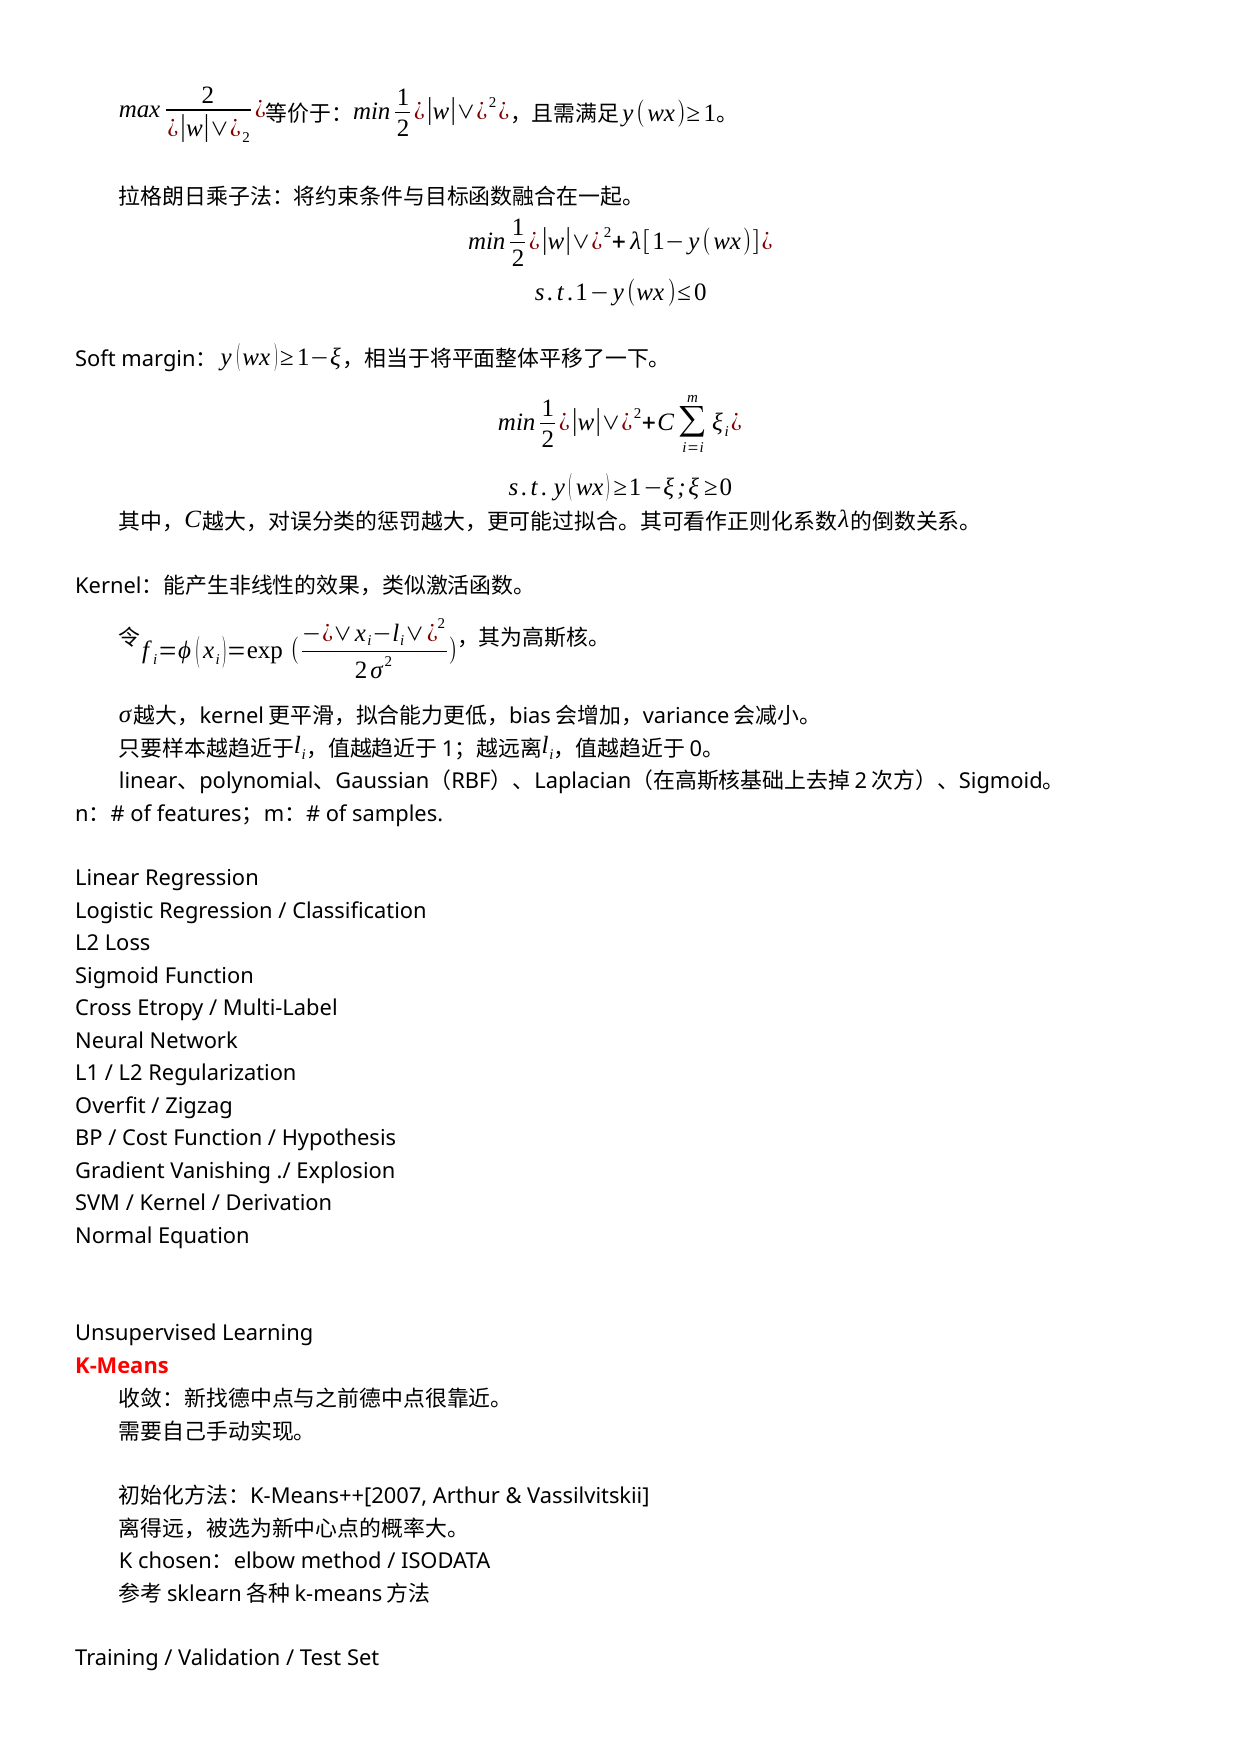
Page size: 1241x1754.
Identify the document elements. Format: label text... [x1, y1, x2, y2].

text Overfit / Zigzag [75, 1088, 1165, 1121]
text K chosen：elbow method / ISODATA [75, 1543, 1165, 1576]
text Neural Network [75, 1023, 1165, 1056]
text 只要样本越趋近于，值越趋近于1；越远离，值越趋近于0。 [75, 731, 1165, 763]
text Training / Validation / Test Set [75, 1641, 1165, 1673]
text Soft margin：，相当于将平面整体平移了一下。 [75, 341, 1165, 373]
text Sigmoid Function [75, 958, 1165, 991]
text 令，其为高斯核。 [75, 601, 1165, 698]
text 初始化方法：K-Means++[2007, Arthur & Vassilvitskii] [75, 1478, 1165, 1511]
text 其中，越大，对误分类的惩罚越大，更可能过拟合。其可看作正则化系数的倒数关系。 [75, 503, 1165, 536]
text Cross Etropy / Multi-Label [75, 991, 1165, 1023]
text 等价于：，且需满足。 [75, 81, 1165, 146]
text 参考sklearn各种k-means方法 [75, 1576, 1165, 1608]
text Logistic Regression / Classification [75, 893, 1165, 926]
text 需要自己手动实现。 [75, 1413, 1165, 1446]
text L1 / L2 Regularization [75, 1056, 1165, 1088]
text BP / Cost Function / Hypothesis [75, 1121, 1165, 1153]
text SVM / Kernel / Derivation [75, 1186, 1165, 1218]
text 收敛：新找德中点与之前德中点很靠近。 [75, 1381, 1165, 1413]
text Unsupervised Learning [75, 1316, 1165, 1348]
text Kernel：能产生非线性的效果，类似激活函数。 [75, 568, 1165, 601]
text Normal Equation [75, 1218, 1165, 1251]
text linear、polynomial、Gaussian（RBF）、Laplacian（在高斯核基础上去掉2次方）、Sigmoid。 [75, 763, 1165, 796]
text K-Means [75, 1348, 1165, 1381]
text n：# of features；m：# of samples. [75, 796, 1165, 828]
text 拉格朗日乘子法：将约束条件与目标函数融合在一起。 [75, 178, 1165, 211]
text L2 Loss [75, 926, 1165, 958]
text 离得远，被选为新中心点的概率大。 [75, 1511, 1165, 1543]
text Linear Regression [75, 861, 1165, 893]
text Gradient Vanishing ./ Explosion [75, 1153, 1165, 1186]
text 越大，kernel更平滑，拟合能力更低，bias会增加，variance会减小。 [75, 698, 1165, 731]
